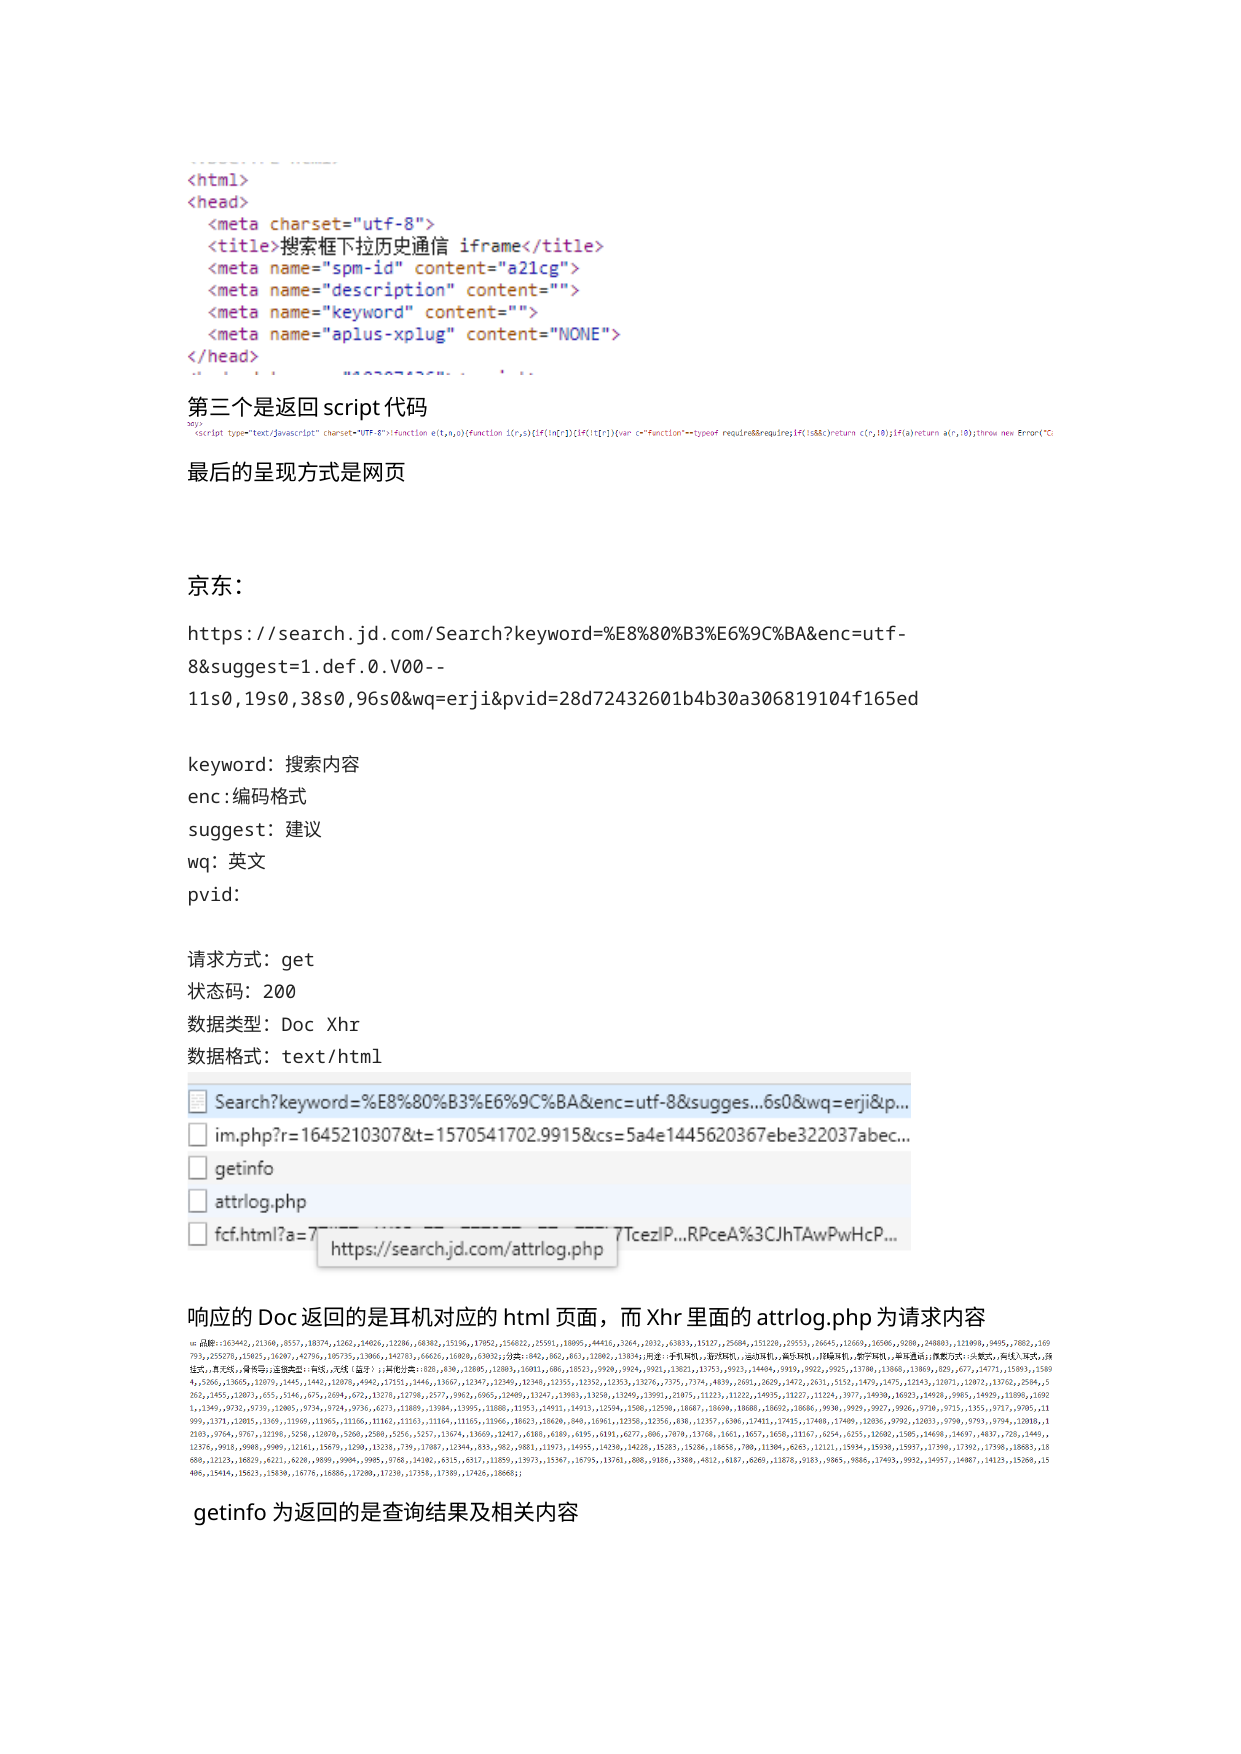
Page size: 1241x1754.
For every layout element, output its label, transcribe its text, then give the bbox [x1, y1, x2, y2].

text 状态码：200 [187, 974, 1053, 1007]
text 京东： [187, 552, 1053, 617]
text 最后的呈现方式是网页 [187, 454, 1053, 487]
text suggest：建议 [187, 812, 1053, 844]
picture [187, 1072, 911, 1276]
text 数据格式：text/html [187, 1039, 1053, 1072]
text 请求方式：get [187, 942, 1053, 974]
text getinfo 为返回的是查询结果及相关内容 [187, 1494, 1053, 1527]
text https://search.jd.com/Search?keyword=%E8%80%B3%E6%9C%BA&enc=utf-8&suggest=1.def.0.V00--11s0,19s0,38s0,96s0&wq=erji&pvid=28d72432601b4b30a306819104f165ed [187, 617, 1053, 714]
picture [187, 1332, 1053, 1480]
text pvid： [187, 877, 1053, 909]
text keyword：搜索内容 [187, 747, 1053, 779]
text 数据类型：Doc Xhr [187, 1007, 1053, 1039]
text 响应的Doc返回的是耳机对应的html页面，而Xhr里面的attrlog.php为请求内容 [187, 1299, 1053, 1332]
picture [187, 162, 657, 375]
picture [187, 422, 1053, 438]
text wq：英文 [187, 844, 1053, 877]
text 第三个是返回script代码 [187, 389, 1053, 422]
text enc:编码格式 [187, 779, 1053, 812]
